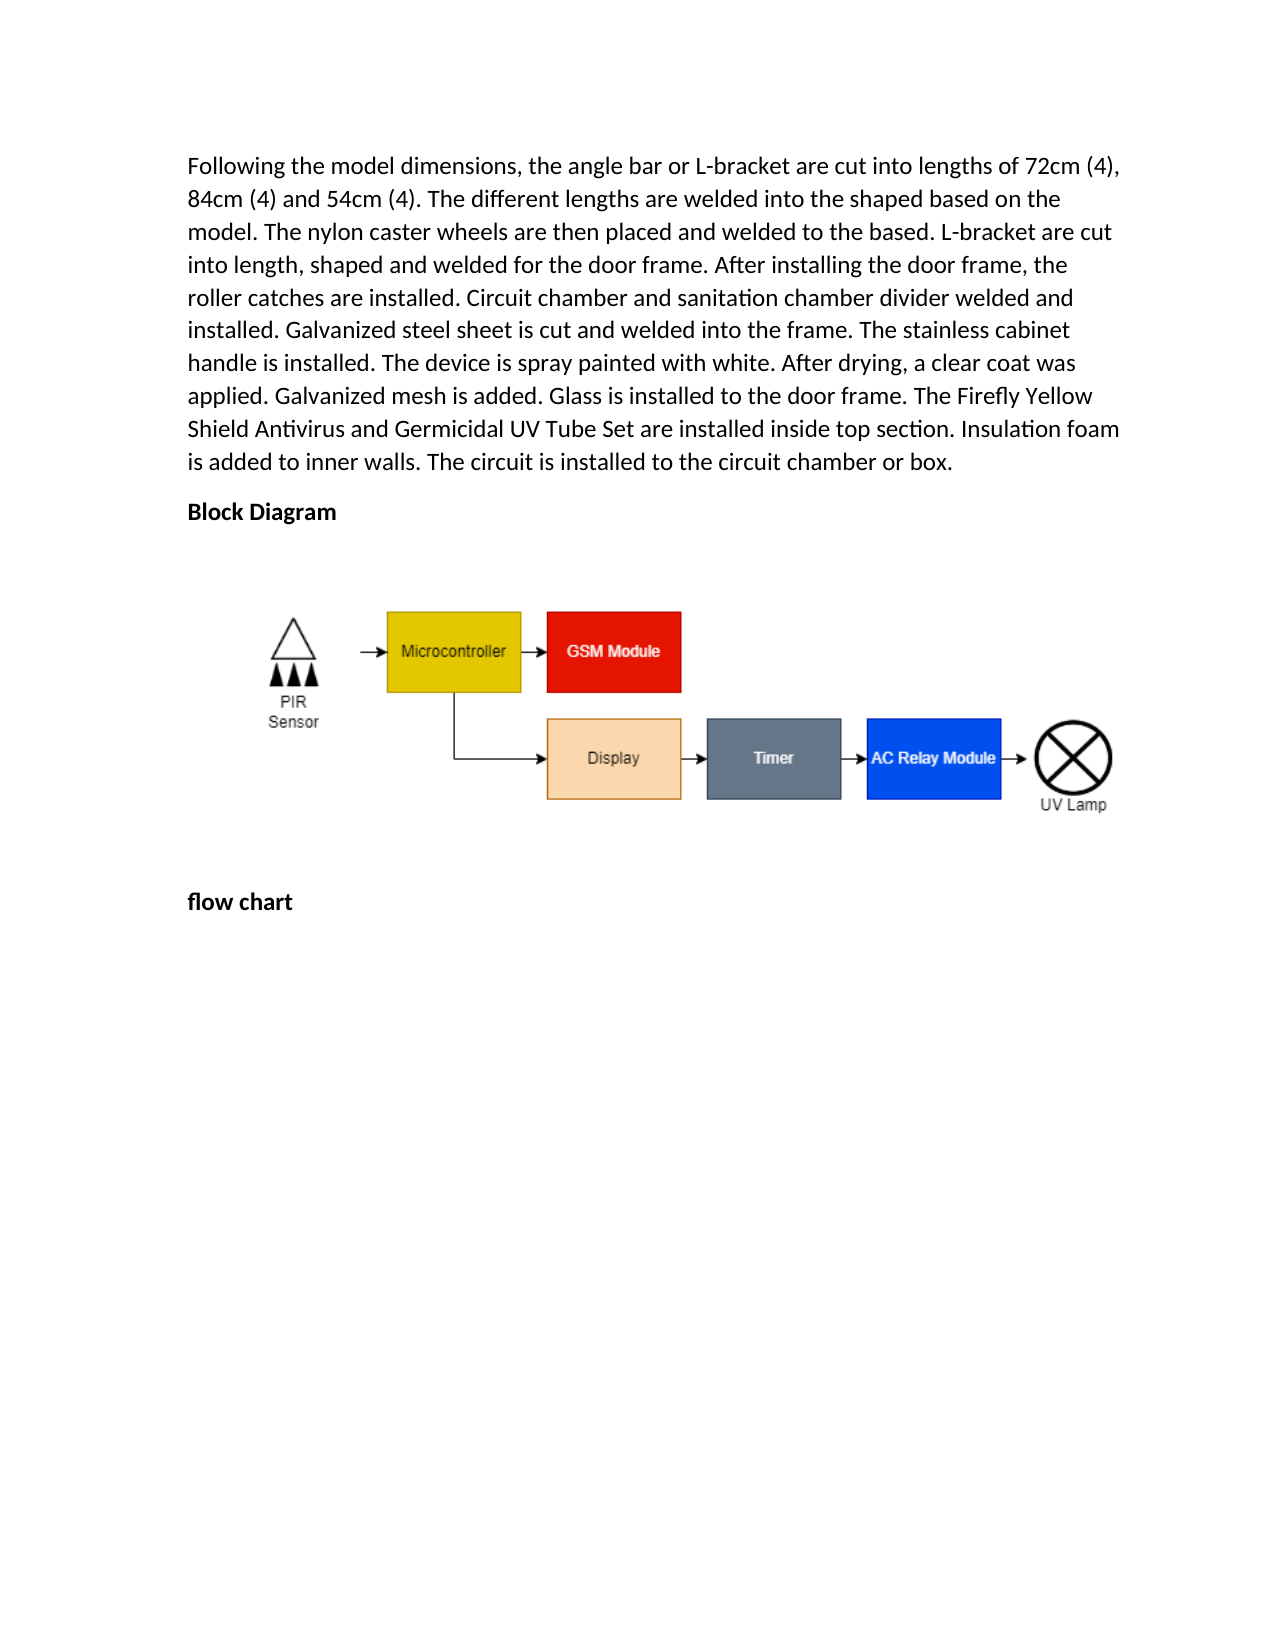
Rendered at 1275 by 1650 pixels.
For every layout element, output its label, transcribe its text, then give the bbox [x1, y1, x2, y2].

text Following the model dimensions, the angle bar or L-bracket are cut into lengths of 72cm (4), 84cm (4) and 54cm (4). The different lengths are welded into the shaped based on the model. The nylon caster wheels are then placed and welded to the based. L-bracket are cut into length, shaped and welded for the door frame. After installing the door frame, the roller catches are installed. Circuit chamber and sanitation chamber divider welded and installed. Galvanized steel sheet is cut and welded into the frame. The stainless cabinet handle is installed. The device is spray painted with white. After drying, a clear coat was applied. Galvanized mesh is added. Glass is installed to the door frame. The Firefly Yellow Shield Antivirus and Germicidal UV Tube Set are installed inside top section. Insulation foam is added to inner walls. The circuit is installed to the circuit chamber or box. [187, 150, 1125, 477]
text Block Diagram [187, 496, 1125, 526]
text flow chart [187, 886, 1125, 917]
picture [187, 545, 1163, 868]
